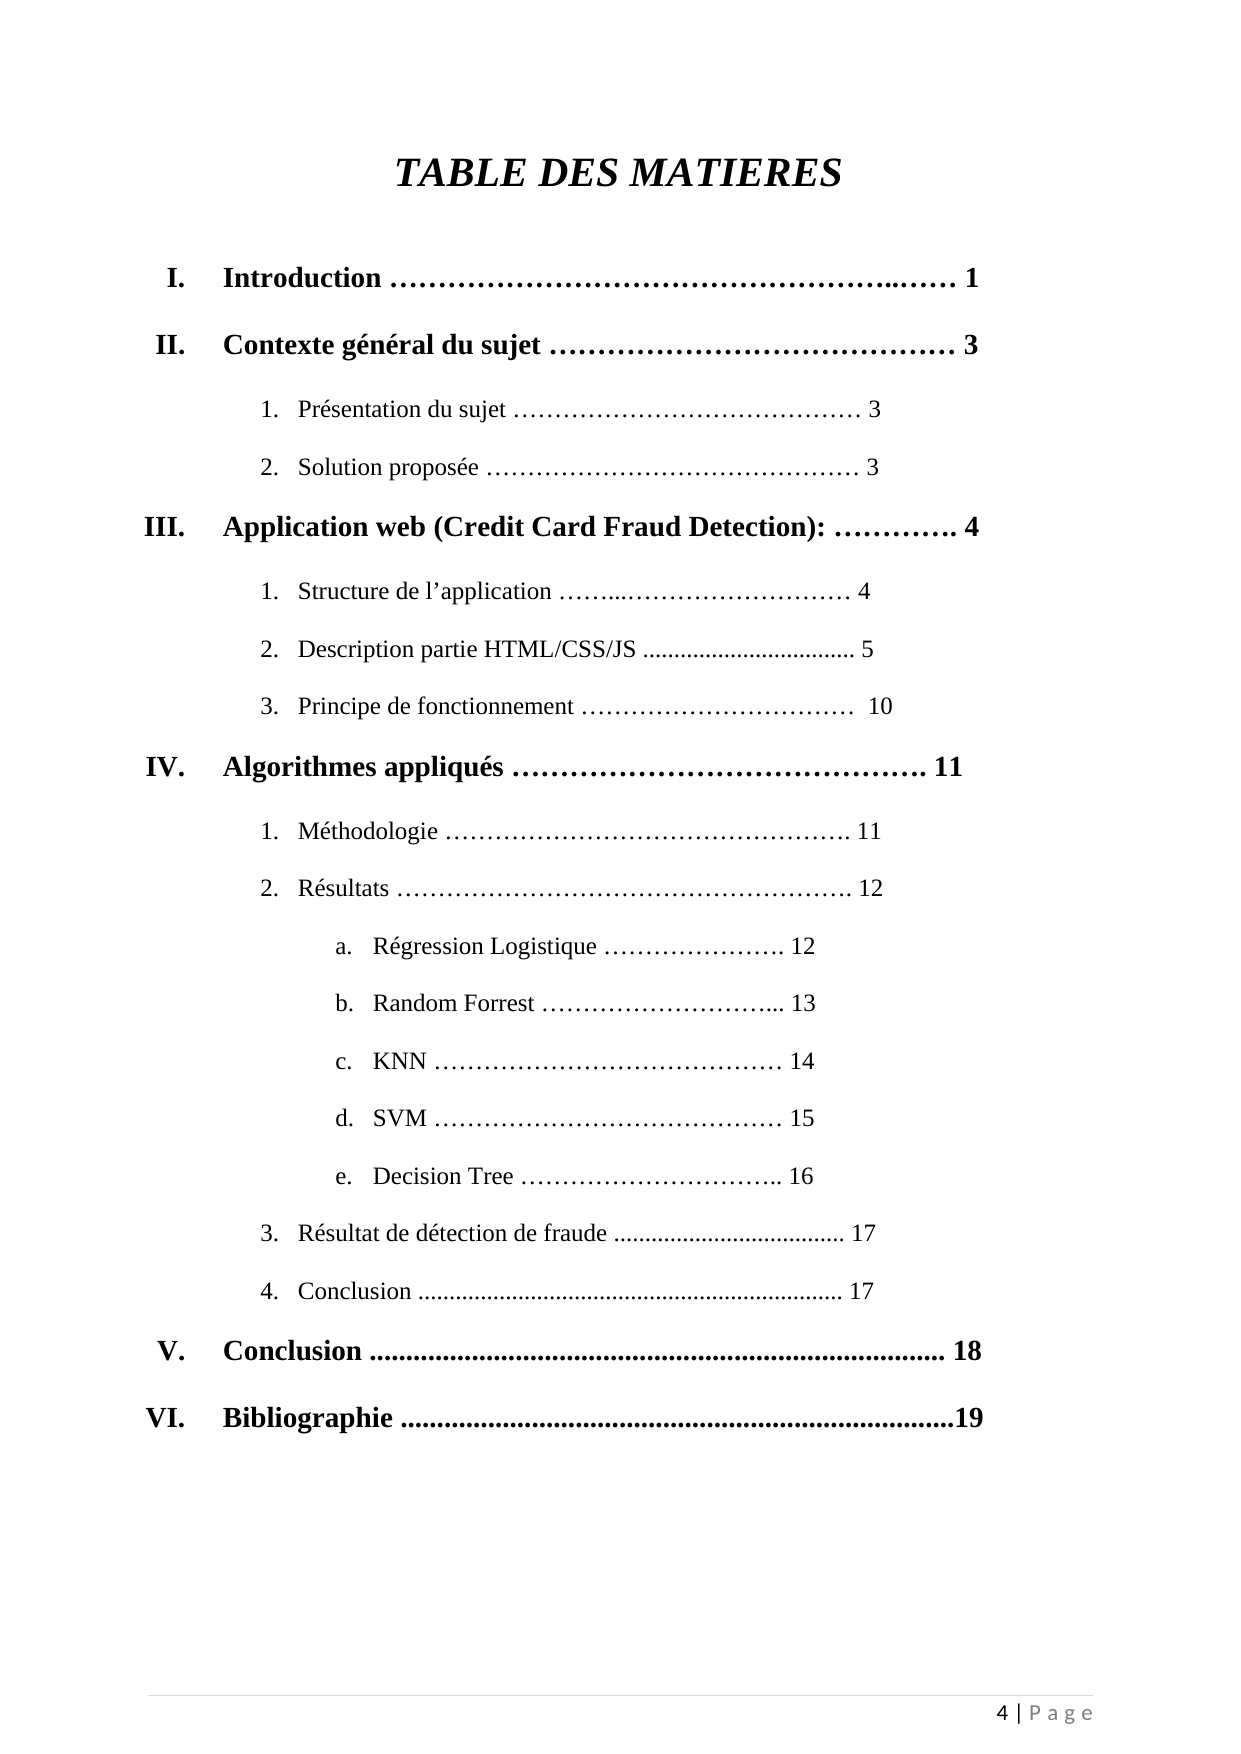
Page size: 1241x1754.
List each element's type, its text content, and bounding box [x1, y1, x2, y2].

list Introduction ……………………………………………..…… 1 [185, 260, 1093, 294]
list SVM …………………………………… 15 [335, 1103, 1093, 1132]
list Random Forrest ………………………... 13 [335, 988, 1093, 1017]
list Résultats ………………………………………………. 12 [260, 873, 1093, 902]
list Solution proposée ……………………………………… 3 [260, 452, 1093, 481]
list KNN …………………………………… 14 [335, 1046, 1093, 1075]
list Conclusion .................................................................... 17 [260, 1276, 1093, 1305]
list Contexte général du sujet …………………………………… 3 [185, 327, 1093, 361]
list Présentation du sujet …………………………………… 3 [260, 394, 1093, 423]
list Régression Logistique …………………. 12 [335, 931, 1093, 960]
list Structure de l’application ……...……………………… 4 [260, 576, 1093, 605]
list Méthodologie …………………………………………. 11 [260, 816, 1093, 845]
list Application web (Credit Card Fraud Detection): …………. 4 [185, 509, 1093, 543]
list Principe de fonctionnement …………………………… 10 [260, 691, 1093, 720]
list Decision Tree ………………………….. 16 [335, 1161, 1093, 1190]
list Algorithmes appliqués ……………………………………. 11 [185, 749, 1093, 782]
list Bibliographie ............................................................................19 [185, 1401, 1093, 1434]
list Résultat de détection de fraude ..................................... 17 [260, 1218, 1093, 1247]
list Conclusion ............................................................................... 18 [185, 1333, 1093, 1367]
list Description partie HTML/CSS/JS .................................. 5 [260, 634, 1093, 663]
text TABLE DES MATIERES [148, 148, 1093, 196]
